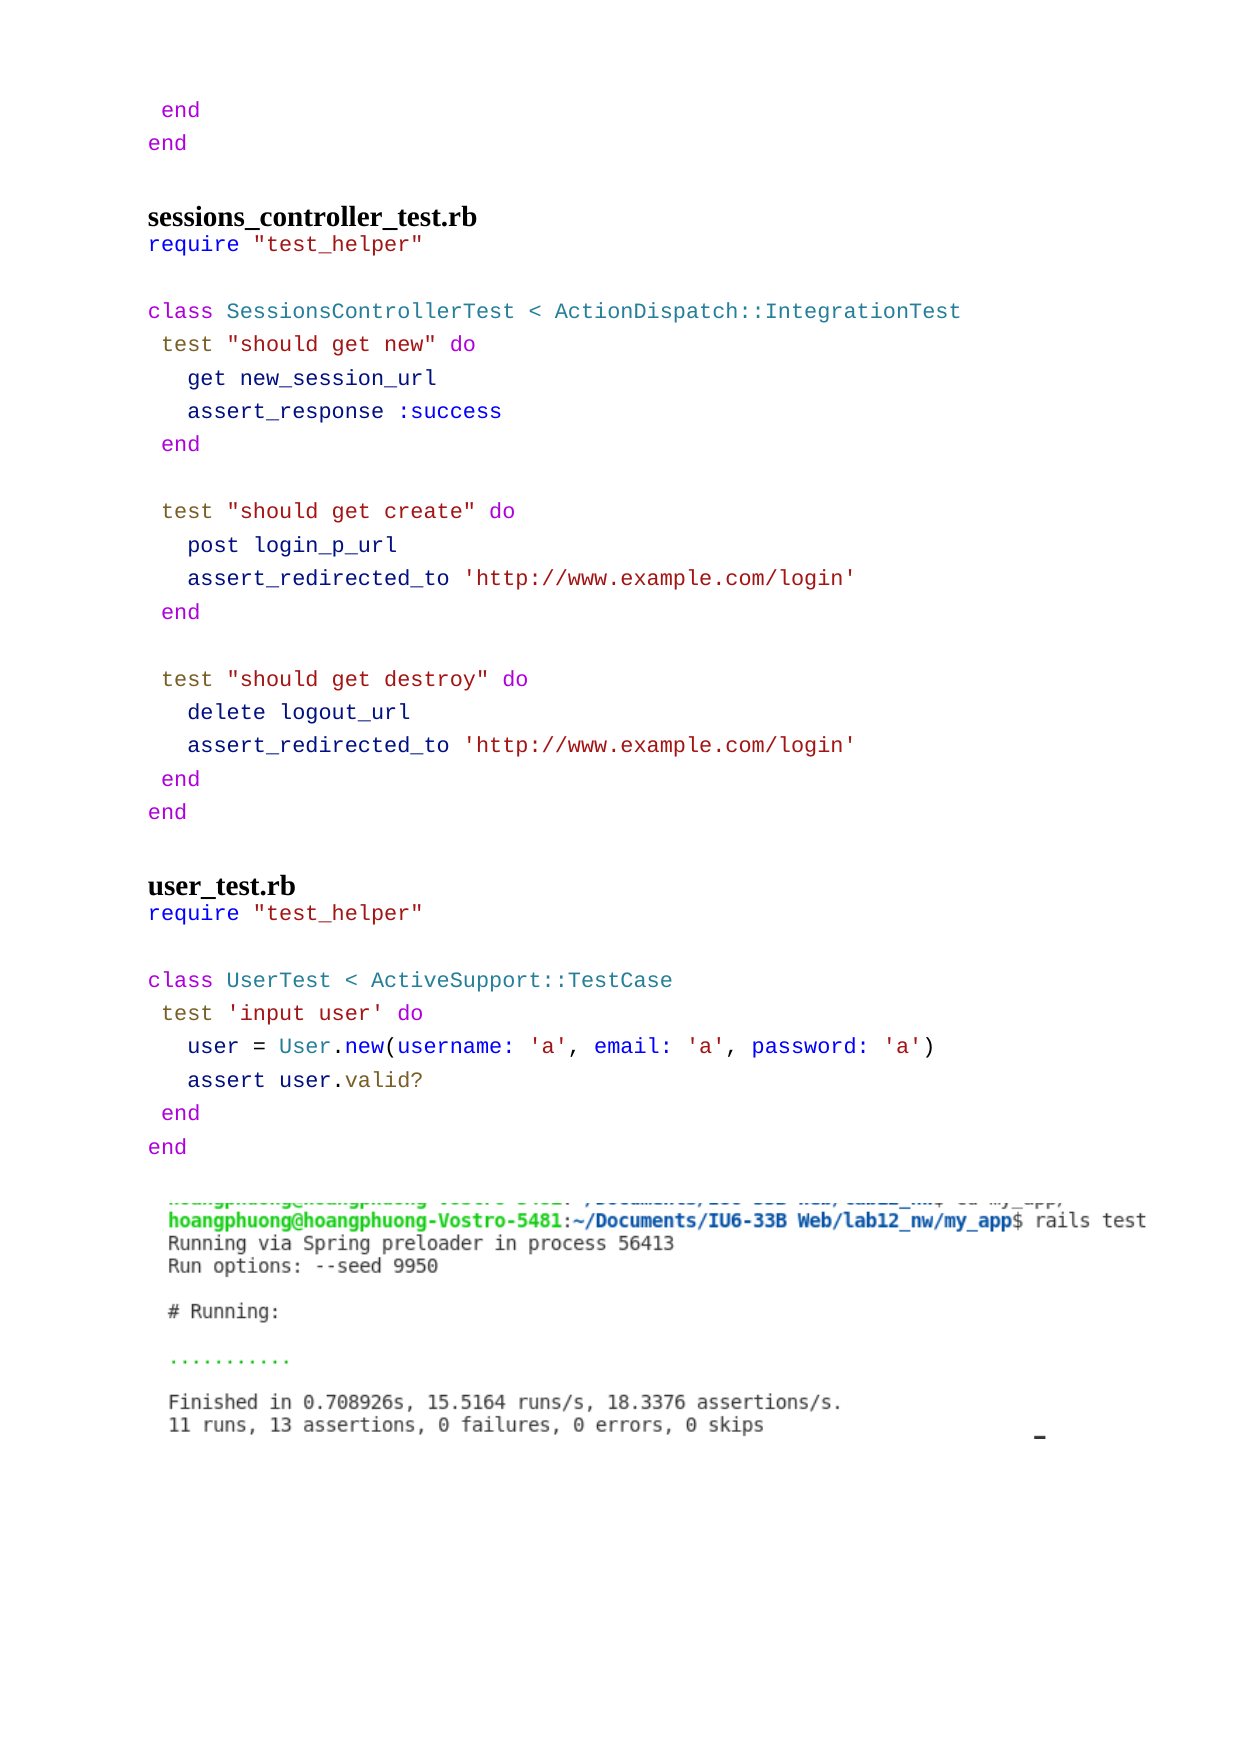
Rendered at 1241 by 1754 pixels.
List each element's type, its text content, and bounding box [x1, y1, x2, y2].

text test "should get new" do [148, 333, 1181, 358]
text test "should get destroy" do [148, 668, 1181, 692]
text post login_p_url [148, 534, 1181, 559]
text test "should get create" do [148, 501, 1181, 525]
text require "test_helper" [148, 902, 1181, 927]
text end [148, 601, 1181, 626]
text require "test_helper" [148, 233, 1181, 258]
text get new_session_url [148, 367, 1181, 392]
text sessions_controller_test.rb [148, 199, 1181, 233]
text assert_response :success [148, 400, 1181, 425]
picture [147, 1203, 1182, 1439]
text end [148, 99, 1181, 124]
text end [148, 801, 1181, 826]
text user = User.new(username: 'a', email: 'a', password: 'a') [148, 1036, 1181, 1061]
text end [148, 132, 1181, 157]
text end [148, 434, 1181, 458]
text class SessionsControllerTest < ActionDispatch::IntegrationTest [148, 300, 1181, 325]
text class UserTest < ActiveSupport::TestCase [148, 969, 1181, 994]
text test 'input user' do [148, 1002, 1181, 1027]
text assert_redirected_to 'http://www.example.com/login' [148, 734, 1181, 759]
text user_test.rb [148, 868, 1181, 902]
text end [148, 768, 1181, 793]
text delete logout_url [148, 701, 1181, 726]
text end [148, 1103, 1181, 1127]
text assert_redirected_to 'http://www.example.com/login' [148, 567, 1181, 592]
text end [148, 1136, 1181, 1161]
text assert user.valid? [148, 1069, 1181, 1094]
